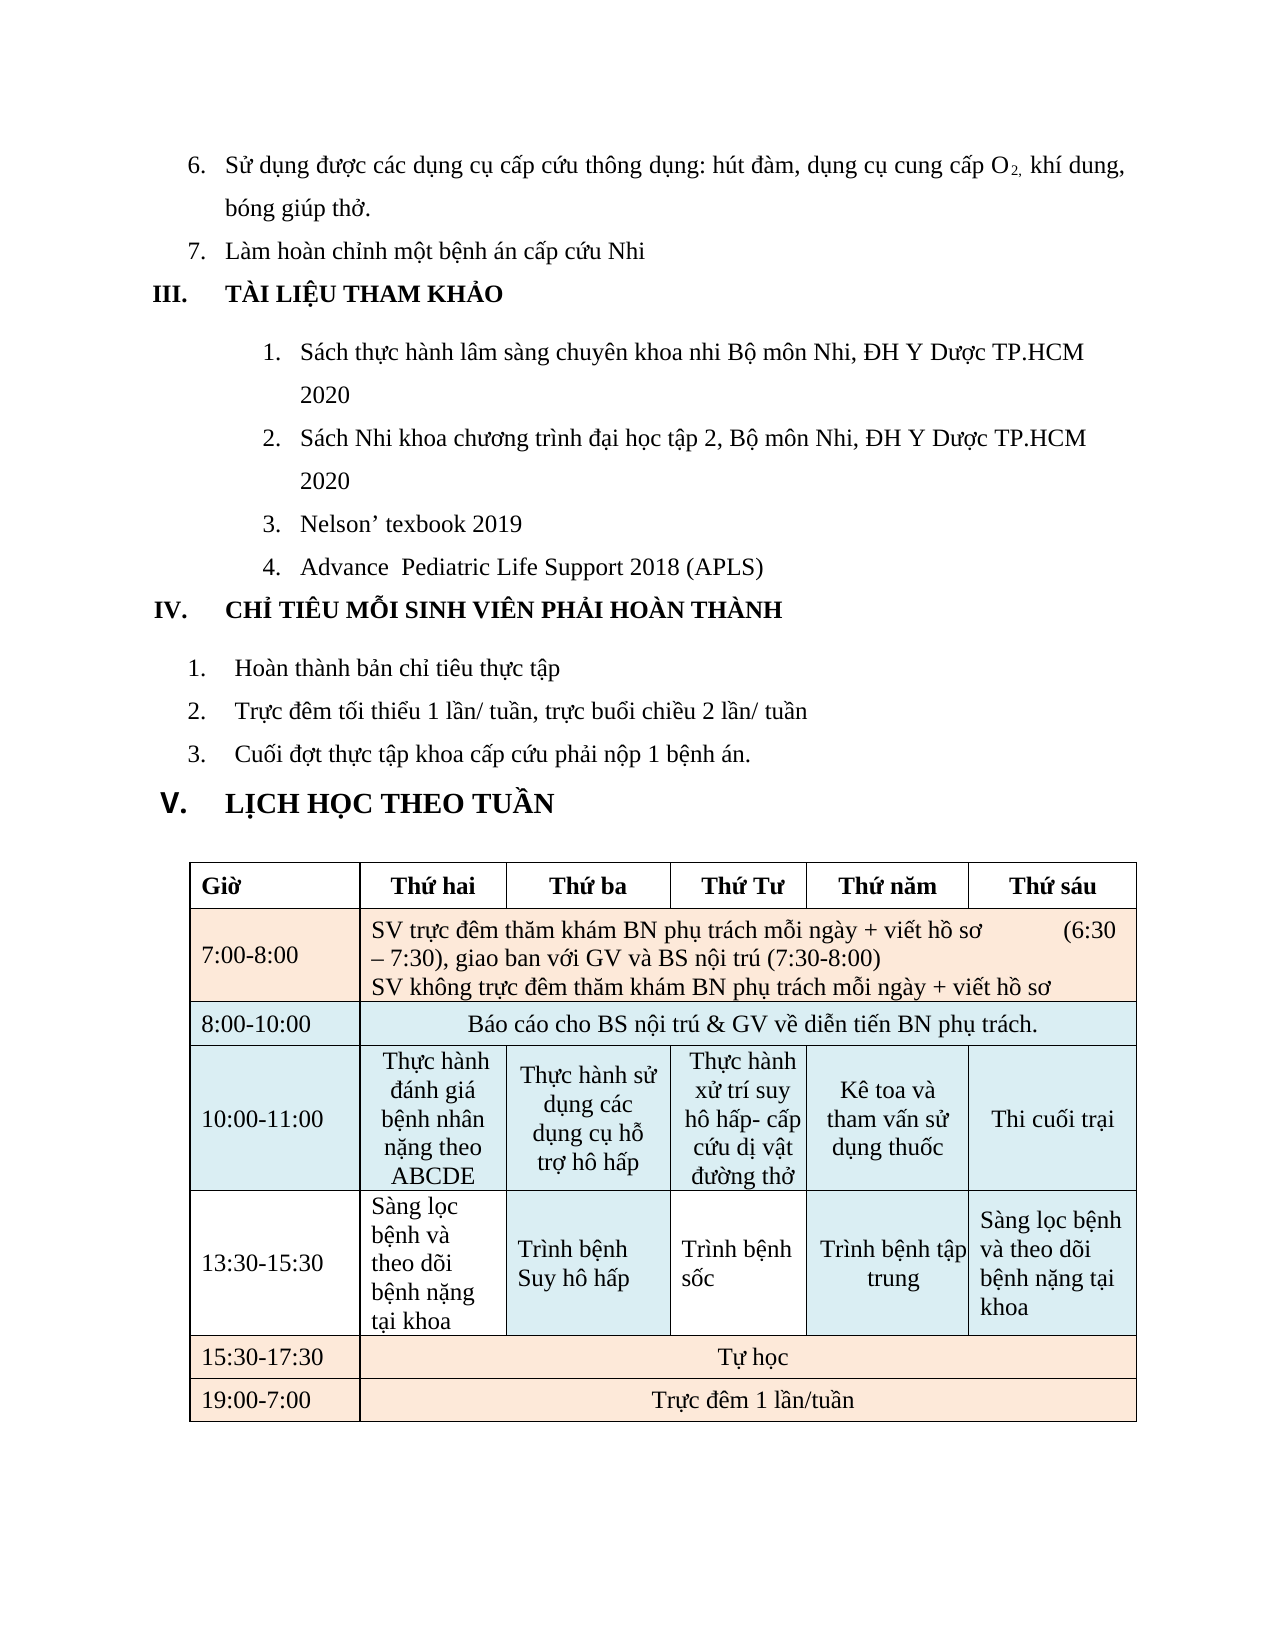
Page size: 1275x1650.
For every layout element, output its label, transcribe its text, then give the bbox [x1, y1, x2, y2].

list TÀI LIỆU THAM KHẢO [187, 279, 1125, 308]
table_cell 7:00-8:00 [191, 909, 359, 1001]
table_cell Kê toa và tham vấn sử dụng thuốc [807, 1046, 968, 1190]
table_cell 10:00-11:00 [191, 1046, 359, 1190]
table_cell SV trực đêm thăm khám BN phụ trách mỗi ngày + viết hồ sơ (6:30 – 7:30), giao ban với GV và BS nội trú (7:30-8:00) SV không trực đêm thăm khám BN phụ trách mỗi ngày + viết hồ sơ [361, 909, 1136, 1001]
table_header Thứ hai [361, 863, 506, 907]
list Advance Pediatric Life Support 2018 (APLS) [262, 552, 1125, 581]
table_header Thứ Tư [671, 863, 806, 907]
list CHỈ TIÊU MỖI SINH VIÊN PHẢI HOÀN THÀNH [187, 596, 1125, 624]
table_cell Sàng lọc bệnh và theo dõi bệnh nặng tại khoa [361, 1191, 506, 1335]
table_cell Trình bệnh Suy hô hấp [507, 1191, 670, 1335]
list Cuối đợt thực tập khoa cấp cứu phải nộp 1 bệnh án. [187, 739, 1125, 768]
table_header Thứ sáu [969, 863, 1136, 907]
table_cell Tự học [361, 1336, 1136, 1378]
list Sử dụng được các dụng cụ cấp cứu thông dụng: hút đàm, dụng cụ cung cấp O2, khí dung, bóng giúp thở. [187, 150, 1125, 222]
table_cell Thực hành sử dụng các dụng cụ hỗ trợ hô hấp [507, 1046, 670, 1190]
table_cell Sàng lọc bệnh và theo dõi bệnh nặng tại khoa [969, 1191, 1136, 1335]
table_header Thứ ba [507, 863, 670, 907]
table_cell Thi cuối trại [969, 1046, 1136, 1190]
table_cell 15:30-17:30 [191, 1336, 359, 1378]
table_cell 8:00-10:00 [191, 1002, 359, 1045]
list LỊCH HỌC THEO TUẦN [187, 782, 1125, 822]
table_cell Báo cáo cho BS nội trú & GV về diễn tiến BN phụ trách. [361, 1002, 1136, 1045]
table_cell Trình bệnh tập trung [807, 1191, 968, 1335]
table_cell Thực hành xử trí suy hô hấp- cấp cứu dị vật đường thở [671, 1046, 806, 1190]
list Nelson’ texbook 2019 [262, 509, 1125, 538]
table_header Thứ năm [807, 863, 968, 907]
table_cell Thực hành đánh giá bệnh nhân nặng theo ABCDE [361, 1046, 506, 1190]
list Sách Nhi khoa chương trình đại học tập 2, Bộ môn Nhi, ĐH Y Dược TP.HCM 2020 [262, 423, 1125, 495]
table_cell Trực đêm 1 lần/tuần [361, 1379, 1136, 1421]
table_cell 19:00-7:00 [191, 1379, 359, 1421]
table_cell Trình bệnh sốc [671, 1191, 806, 1335]
table_header Giờ [191, 863, 359, 907]
list Hoàn thành bản chỉ tiêu thực tập [187, 653, 1125, 682]
list Trực đêm tối thiểu 1 lần/ tuần, trực buổi chiều 2 lần/ tuần [187, 696, 1125, 725]
table_cell 13:30-15:30 [191, 1191, 359, 1335]
list Sách thực hành lâm sàng chuyên khoa nhi Bộ môn Nhi, ĐH Y Dược TP.HCM 2020 [262, 337, 1125, 409]
list Làm hoàn chỉnh một bệnh án cấp cứu Nhi [187, 236, 1125, 265]
